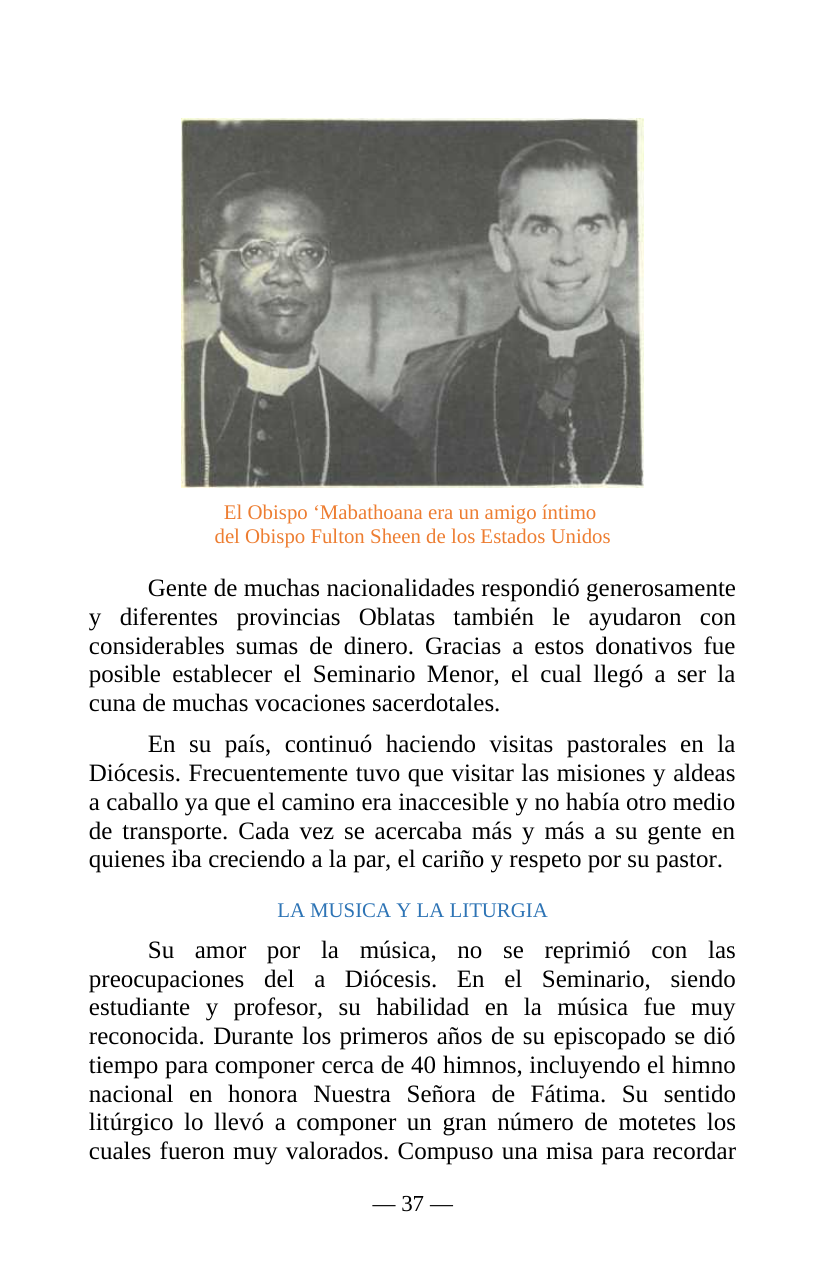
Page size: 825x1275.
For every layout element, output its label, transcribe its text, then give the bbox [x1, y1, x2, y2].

subtitle LA MUSICA Y LA LITURGIA [89, 898, 736, 922]
picture [181, 118, 644, 488]
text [89, 935, 736, 1165]
text El Obispo ‘Mabathoana era un amigo íntimo del Obispo Fulton Sheen de los Estados Unidos [89, 500, 736, 548]
text Gente de muchas nacionalidades respondió generosamente y diferentes provincias Oblatas también le ayudaron con considerables sumas de dinero. Gracias a estos donativos fue posible establecer el Seminario Menor, el cual llegó a ser la cuna de muchas vocaciones sacerdotales. [89, 573, 736, 717]
text En su país, continuó haciendo visitas pastorales en la Diócesis. Frecuentemente tuvo que visitar las misiones y aldeas a caballo ya que el camino era inaccesible y no había otro medio de transporte. Cada vez se acercaba más y más a su gente en quienes iba creciendo a la par, el cariño y respeto por su pastor. [89, 729, 736, 873]
